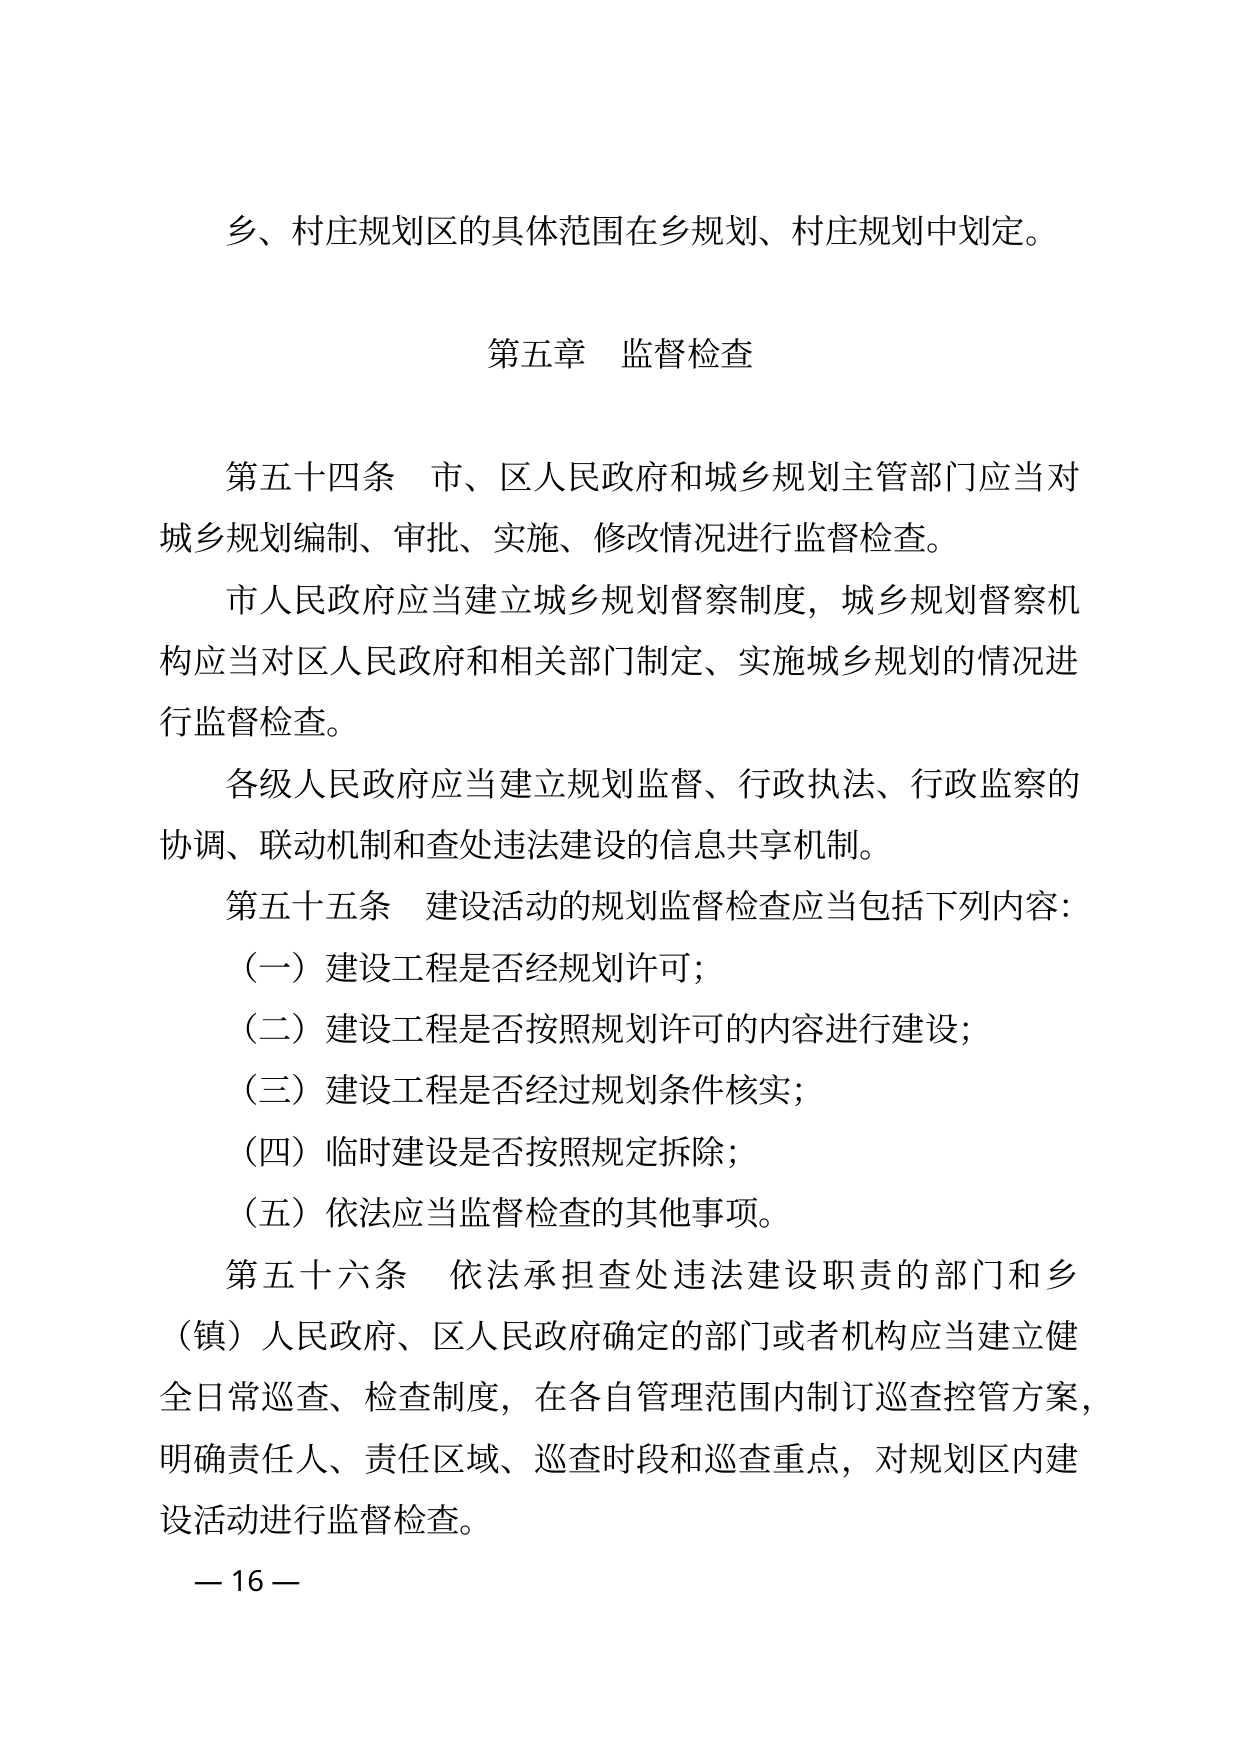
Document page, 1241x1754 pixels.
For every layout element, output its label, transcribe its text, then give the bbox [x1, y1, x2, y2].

text （二）建设工程是否按照规划许可的内容进行建设； [159, 992, 1081, 1054]
text 市人民政府应当建立城乡规划督察制度，城乡规划督察机构应当对区人民政府和相关部门制定、实施城乡规划的情况进行监督检查。 [159, 563, 1081, 747]
text （三）建设工程是否经过规划条件核实； [159, 1054, 1081, 1115]
text （五）依法应当监督检查的其他事项。 [159, 1177, 1081, 1238]
text 第五章 监督检查 [159, 318, 1081, 379]
text 乡、村庄规划区的具体范围在乡规划、村庄规划中划定。 [159, 195, 1081, 256]
text 第五十四条 市、区人民政府和城乡规划主管部门应当对城乡规划编制、审批、实施、修改情况进行监督检查。 [159, 440, 1081, 563]
text 各级人民政府应当建立规划监督、行政执法、行政监察的协调、联动机制和查处违法建设的信息共享机制。 [159, 747, 1081, 870]
text 第五十五条 建设活动的规划监督检查应当包括下列内容： [159, 870, 1081, 931]
text （四）临时建设是否按照规定拆除； [159, 1115, 1081, 1177]
text 第五十六条 依法承担查处违法建设职责的部门和乡（镇）人民政府、区人民政府确定的部门或者机构应当建立健全日常巡查、检查制度，在各自管理范围内制订巡查控管方案，明确责任人、责任区域、巡查时段和巡查重点，对规划区内建设活动进行监督检查。 [159, 1238, 1081, 1545]
text （一）建设工程是否经规划许可； [159, 931, 1081, 992]
